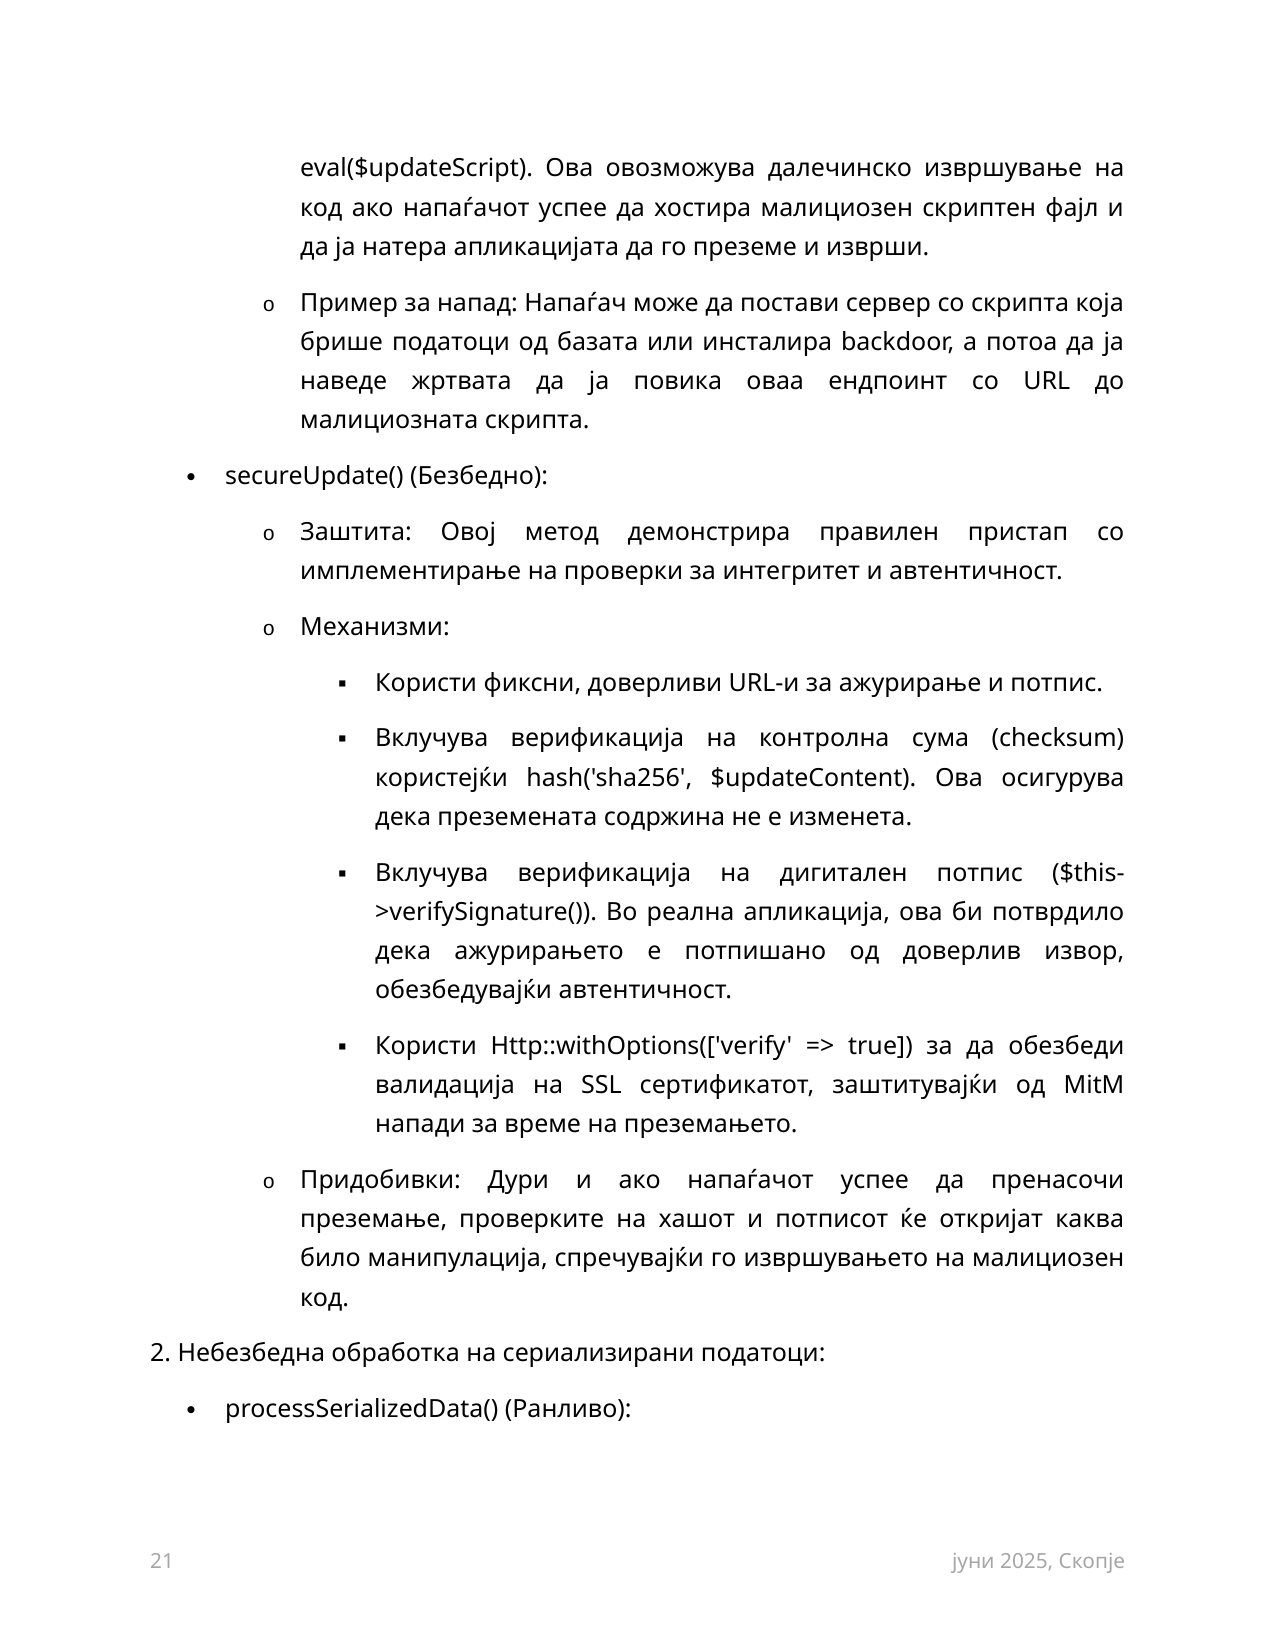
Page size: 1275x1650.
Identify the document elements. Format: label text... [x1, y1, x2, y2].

list Користи Http::withOptions(['verify' => true]) за да обезбеди валидација на SSL сертификатот, заштитувајќи од MitM напади за време на преземањето. [337, 1027, 1125, 1140]
list Механизми: [262, 608, 1125, 642]
text 2. Небезбедна обработка на сериализирани податоци: [150, 1335, 1125, 1369]
list Придобивки: Дури и ако напаѓачот успее да пренасочи преземање, проверките на хашот и потписот ќе откријат каква било манипулација, спречувајќи го извршувањето на малициозен код. [262, 1162, 1125, 1313]
list processSerializedData() (Ранливо): [187, 1391, 1125, 1425]
list Користи фиксни, доверливи URL-и за ажурирање и потпис. [337, 664, 1125, 698]
list Заштита: Овој метод демонстрира правилен пристап со имплементирање на проверки за интегритет и автентичност. [262, 513, 1125, 587]
list Вклучува верификација на контролна сума (checksum) користејќи hash('sha256', $updateContent). Ова осигурува дека преземената содржина не е изменета. [337, 720, 1125, 832]
list secureUpdate() (Безбедно): [187, 457, 1125, 492]
list Пример за напад: Напаѓач може да постави сервер со скрипта која брише податоци од базата или инсталира backdoor, а потоа да ја наведе жртвата да ја повика оваа ендпоинт со URL до малициозната скрипта. [262, 284, 1125, 436]
list Вклучува верификација на дигитален потпис ($this->verifySignature()). Во реална апликација, ова би потврдило дека ажурирањето е потпишано од доверлив извор, обезбедувајќи автентичност. [337, 854, 1125, 1006]
